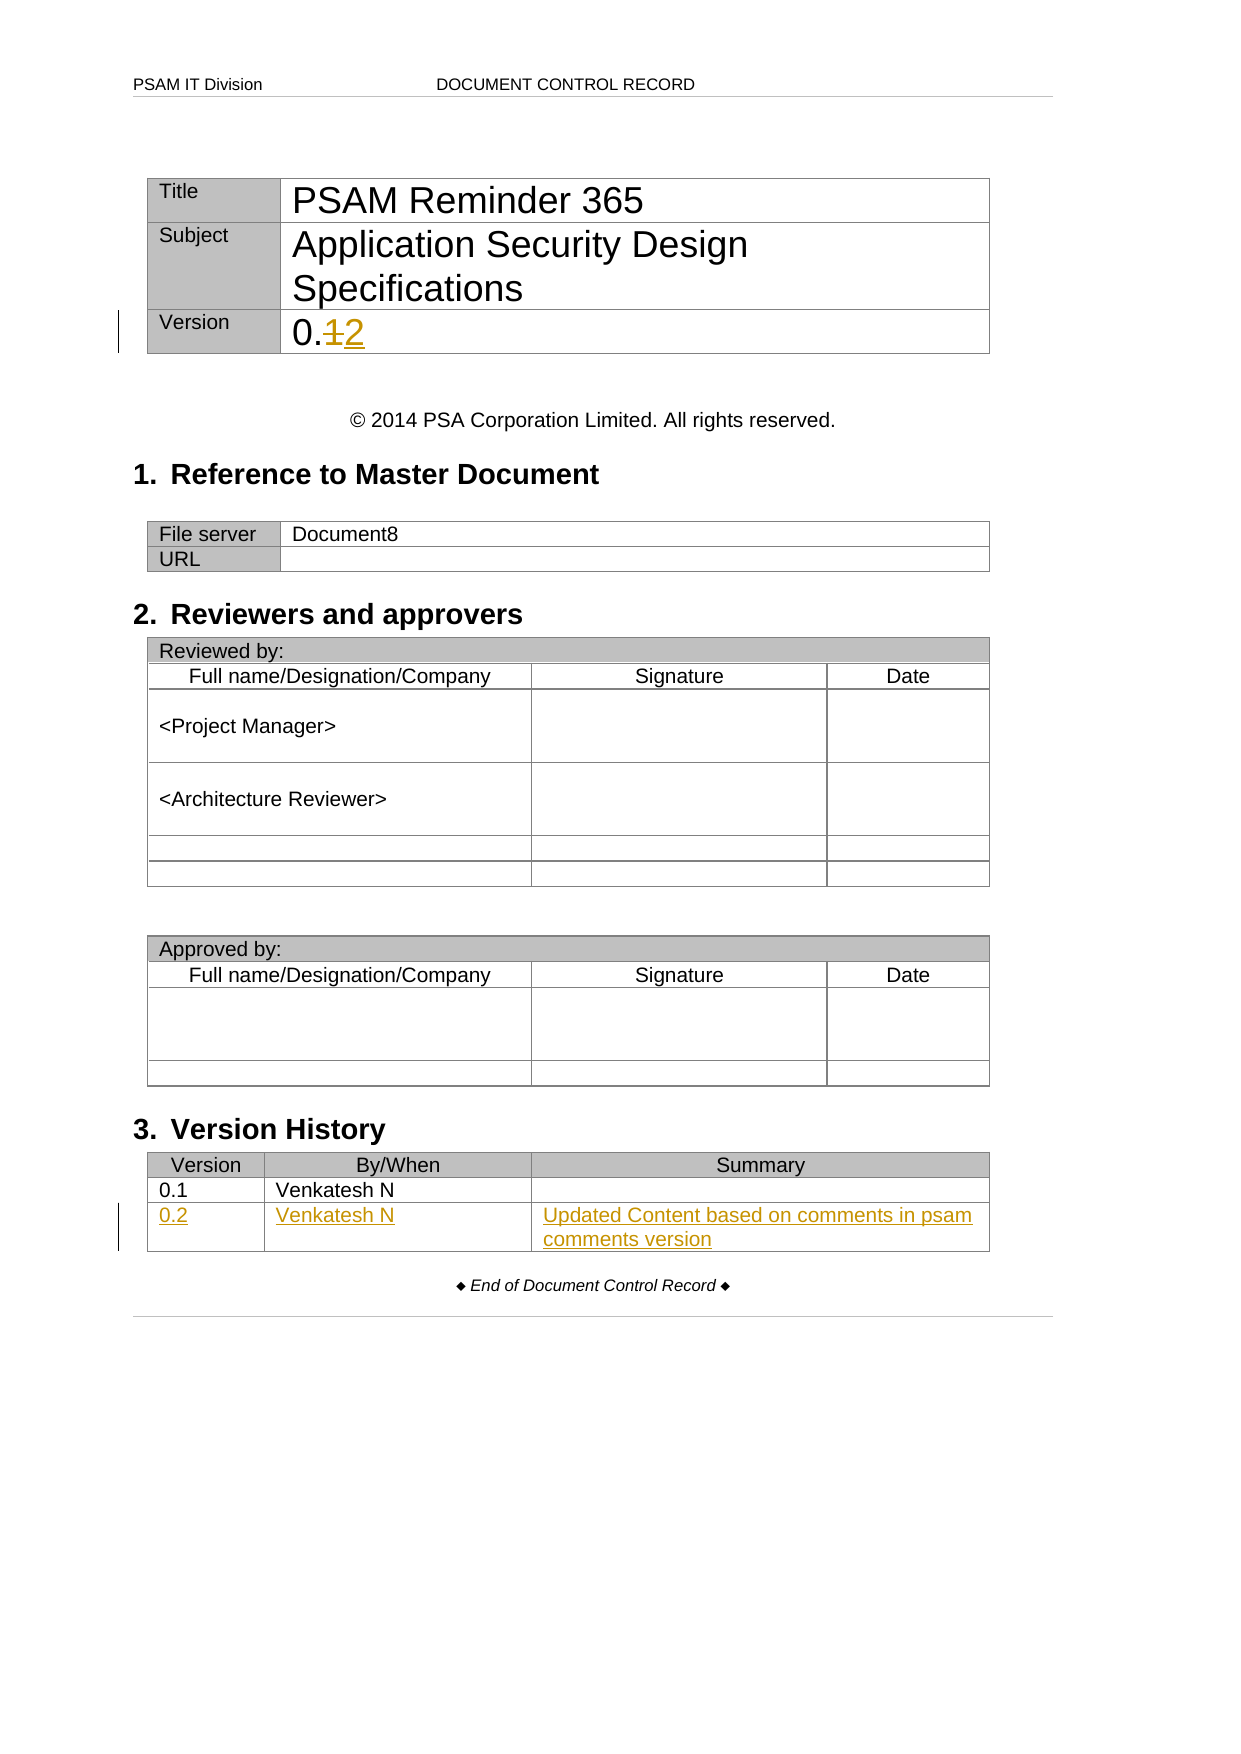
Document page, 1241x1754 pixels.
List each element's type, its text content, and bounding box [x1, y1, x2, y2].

table_header Approved by: [148, 937, 989, 961]
list Reference to Master Document [133, 457, 1053, 491]
table_cell [148, 1203, 264, 1251]
table_cell [532, 1178, 989, 1202]
table_header Summary [532, 1153, 989, 1177]
table_cell Signature [532, 962, 826, 986]
table_cell Venkatesh N [265, 1178, 531, 1202]
table_cell Subject [148, 223, 280, 309]
table_cell [532, 988, 826, 1060]
text © 2014 PSA Corporation Limited. All rights reserved. [133, 408, 1053, 432]
table_cell [148, 988, 531, 1060]
table_cell [828, 763, 989, 835]
table_cell Signature [532, 664, 826, 688]
list Version History [133, 1112, 1053, 1145]
table_header Title [148, 179, 280, 222]
table_cell [828, 988, 989, 1060]
table_header PSAM Reminder 365 [281, 179, 989, 222]
table_cell [532, 862, 826, 886]
table_header By/When [265, 1153, 531, 1177]
table_cell [148, 1061, 531, 1085]
table_header Document8 [281, 522, 989, 546]
table_cell [265, 1203, 531, 1251]
table_cell [148, 836, 531, 860]
table_cell [828, 1061, 989, 1085]
table_header Reviewed by: [148, 638, 989, 662]
table_cell [148, 861, 531, 886]
table_cell Full name/Designation/Company [148, 664, 531, 688]
table_cell [828, 862, 989, 886]
table_cell [532, 1203, 989, 1251]
table_cell [828, 836, 989, 860]
table_cell URL [148, 547, 280, 571]
table_cell 0.1 [148, 1178, 264, 1202]
table_header Version [148, 1153, 264, 1177]
table_cell [532, 836, 826, 860]
table_cell <Architecture Reviewer> [148, 763, 531, 835]
text ♦ End of Document Control Record ♦ [133, 1276, 1053, 1295]
table_header File server [148, 522, 280, 546]
table_cell [532, 763, 826, 835]
table_cell [532, 690, 826, 761]
table_cell [532, 1061, 826, 1085]
table_cell [281, 547, 989, 571]
table_cell [828, 690, 989, 761]
table_cell Version [148, 310, 280, 353]
table_cell Full name/Designation/Company [148, 962, 531, 986]
list Reviewers and approvers [133, 597, 1053, 631]
table_cell 0. [281, 310, 989, 353]
table_cell <Project Manager> [148, 689, 531, 761]
table_cell Date [828, 664, 989, 688]
table_cell Date [828, 962, 989, 986]
table_cell Application Security Design Specifications [281, 223, 989, 309]
